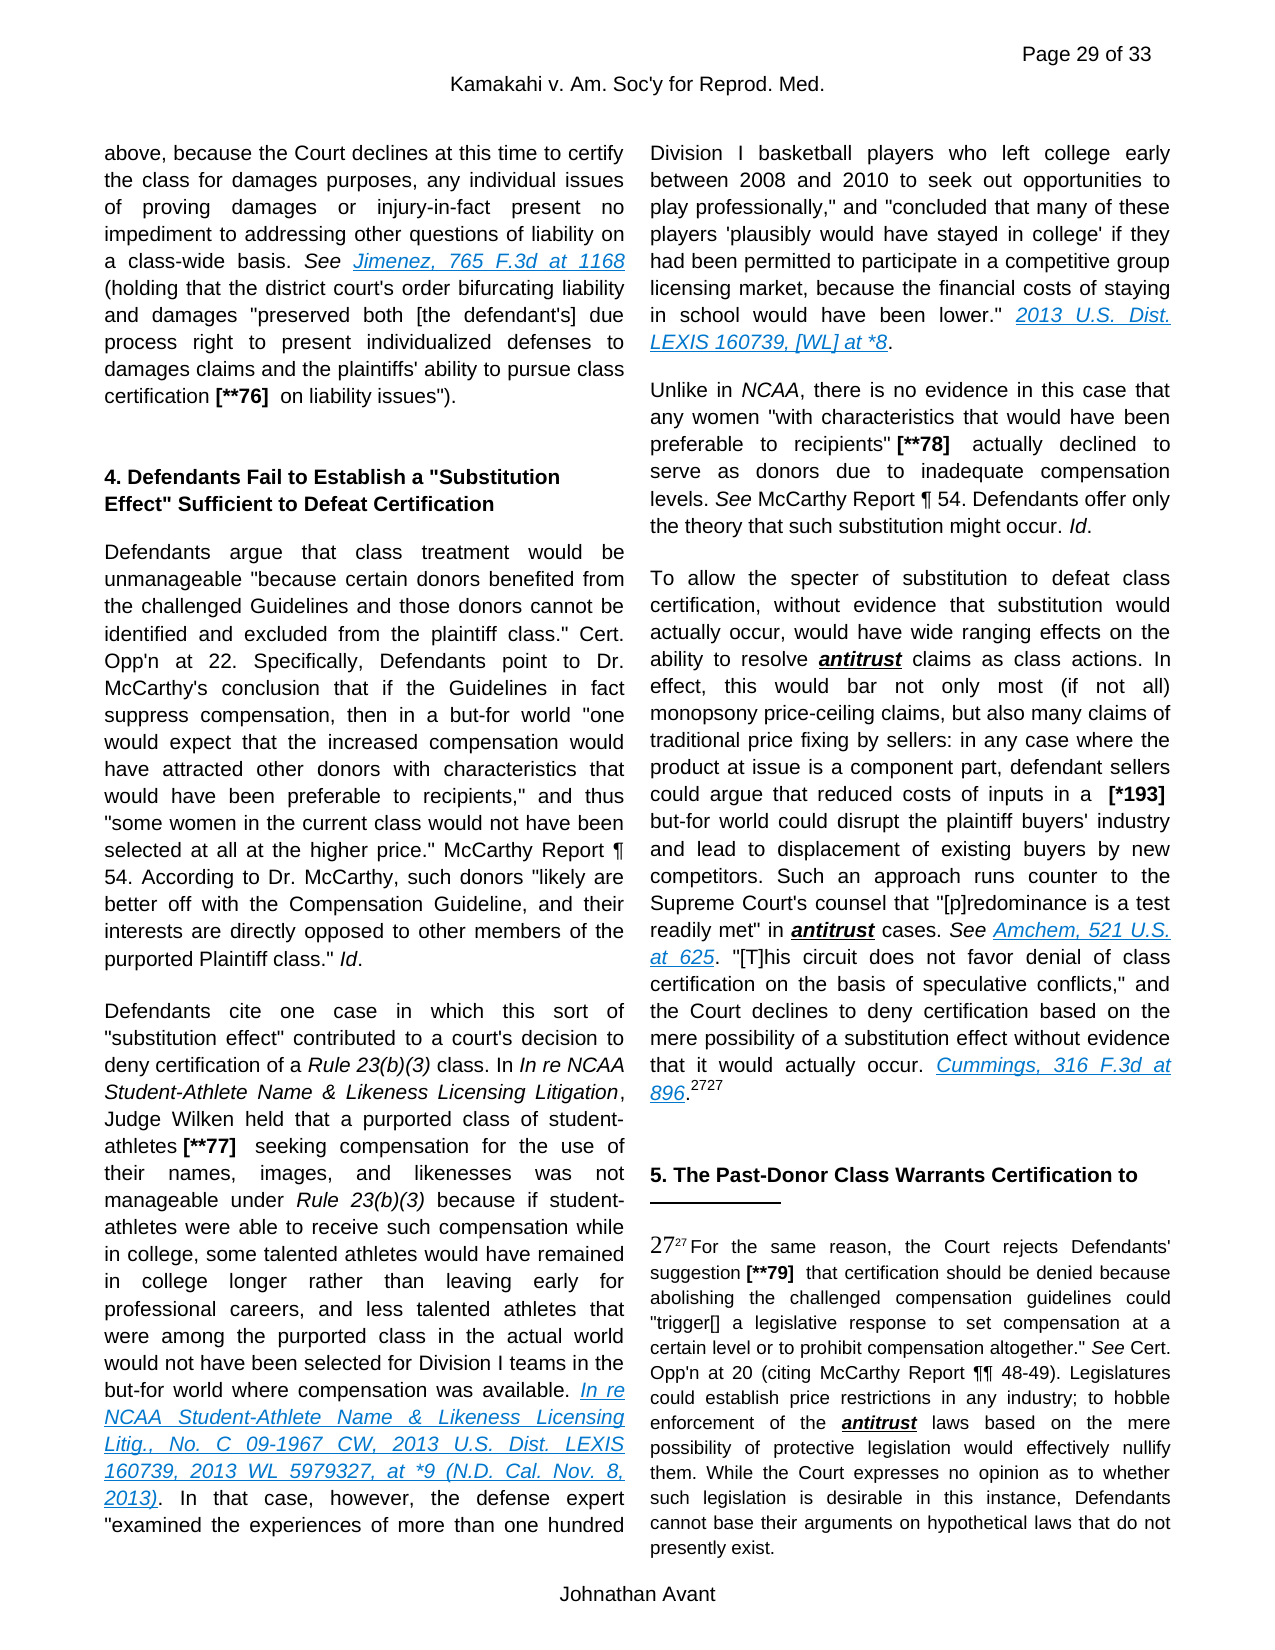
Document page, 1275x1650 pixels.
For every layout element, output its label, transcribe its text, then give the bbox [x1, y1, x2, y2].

text Defendants cite one case in which this sort of "substitution effect" contributed to a court's decision to deny certification of a Rule 23(b)(3) class. In In re NCAA Student-Athlete Name & Likeness Licensing Litigation, Judge Wilken held that a purported class of student-athletes [**77] seeking compensation for the use of their names, images, and likenesses was not manageable under Rule 23(b)(3) because if student-athletes were able to receive such compensation while in college, some talented athletes would have remained in college longer rather than leaving early for professional careers, and less talented athletes that were among the purported class in the actual world would not have been selected for Division I teams in the but-for world where compensation was available. In re NCAA Student-Athlete Name & Likeness Licensing Litig., No. C 09-1967 CW, 2013 U.S. Dist. LEXIS 160739, 2013 WL 5979327, at *9 (N.D. Cal. Nov. 8, 2013). In that case, however, the defense expert "examined the experiences of more than one hundred Division I basketball players who left college early between 2008 and 2010 to seek out opportunities to play professionally," and "concluded that many of these players 'plausibly would have stayed in college' if they had been permitted to participate in a competitive group licensing market, because the financial costs of staying in school would have been lower." 2013 U.S. Dist. LEXIS 160739, [WL] at *8. [650, 137, 1171, 354]
text Defendants argue that class treatment would be unmanageable "because certain donors benefited from the challenged Guidelines and those donors cannot be identified and excluded from the plaintiff class." Cert. Opp'n at 22. Specifically, Defendants point to Dr. McCarthy's conclusion that if the Guidelines in fact suppress compensation, then in a but-for world "one would expect that the increased compensation would have attracted other donors with characteristics that would have been preferable to recipients," and thus "some women in the current class would not have been selected at all at the higher price." McCarthy Report ¶ 54. According to Dr. McCarthy, such donors "likely are better off with the Compensation Guideline, and their interests are directly opposed to other members of the purported Plaintiff class." Id. [104, 537, 625, 970]
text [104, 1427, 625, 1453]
text To allow the specter of substitution to defeat class certification, without evidence that substitution would actually occur, would have wide ranging effects on the ability to resolve antitrust claims as class actions. In effect, this would bar not only most (if not all) monopsony price-ceiling claims, but also many claims of traditional price fixing by sellers: in any case where the product at issue is a component part, defendant sellers could argue that reduced costs of inputs in a [*193] but-for world could disrupt the plaintiff buyers' industry and lead to displacement of existing buyers by new competitors. Such an approach runs counter to the Supreme Court's counsel that "[p]redominance is a test readily met" in antitrust cases. See Amchem, 521 U.S. at 625. "[T]his circuit does not favor denial of class certification on the basis of speculative conflicts," and the Court declines to deny certification based on the mere possibility of a substitution effect without evidence that it would actually occur. Cummings, 316 F.3d at 896.27 [650, 562, 1171, 1106]
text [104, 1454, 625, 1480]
text Defendants cite one case in which this sort of "substitution effect" contributed to a court's decision to deny certification of a Rule 23(b)(3) class. In In re NCAA Student-Athlete Name & Likeness Licensing Litigation, Judge Wilken held that a purported class of student-athletes [**77] seeking compensation for the use of their names, images, and likenesses was not manageable under Rule 23(b)(3) because if student-athletes were able to receive such compensation while in college, some talented athletes would have remained in college longer rather than leaving early for professional careers, and less talented athletes that were among the purported class in the actual world would not have been selected for Division I teams in the but-for world where compensation was available. In re NCAA Student-Athlete Name & Likeness Licensing Litig., No. C 09-1967 CW, 2013 U.S. Dist. LEXIS 160739, 2013 WL 5979327, at *9 (N.D. Cal. Nov. 8, 2013). In that case, however, the defense expert "examined the experiences of more than one hundred Division I basketball players who left college early between 2008 and 2010 to seek out opportunities to play professionally," and "concluded that many of these players 'plausibly would have stayed in college' if they had been permitted to participate in a competitive group licensing market, because the financial costs of staying in school would have been lower." 2013 U.S. Dist. LEXIS 160739, [WL] at *8. [104, 995, 625, 1426]
text 5. The Past-Donor Class Warrants Certification to Determine Whether the Guidelines Violate the Sherman Act [650, 1131, 1171, 1187]
text Unlike in NCAA, there is no evidence in this case that any women "with characteristics that would have been preferable to recipients" [**78] actually declined to serve as donors due to inadequate compensation levels. See McCarthy Report ¶ 54. Defendants offer only the theory that such substitution might occur. Id. [650, 375, 1171, 537]
text 4. Defendants Fail to Establish a "Substitution Effect" Sufficient to Defeat Certification [104, 433, 625, 516]
